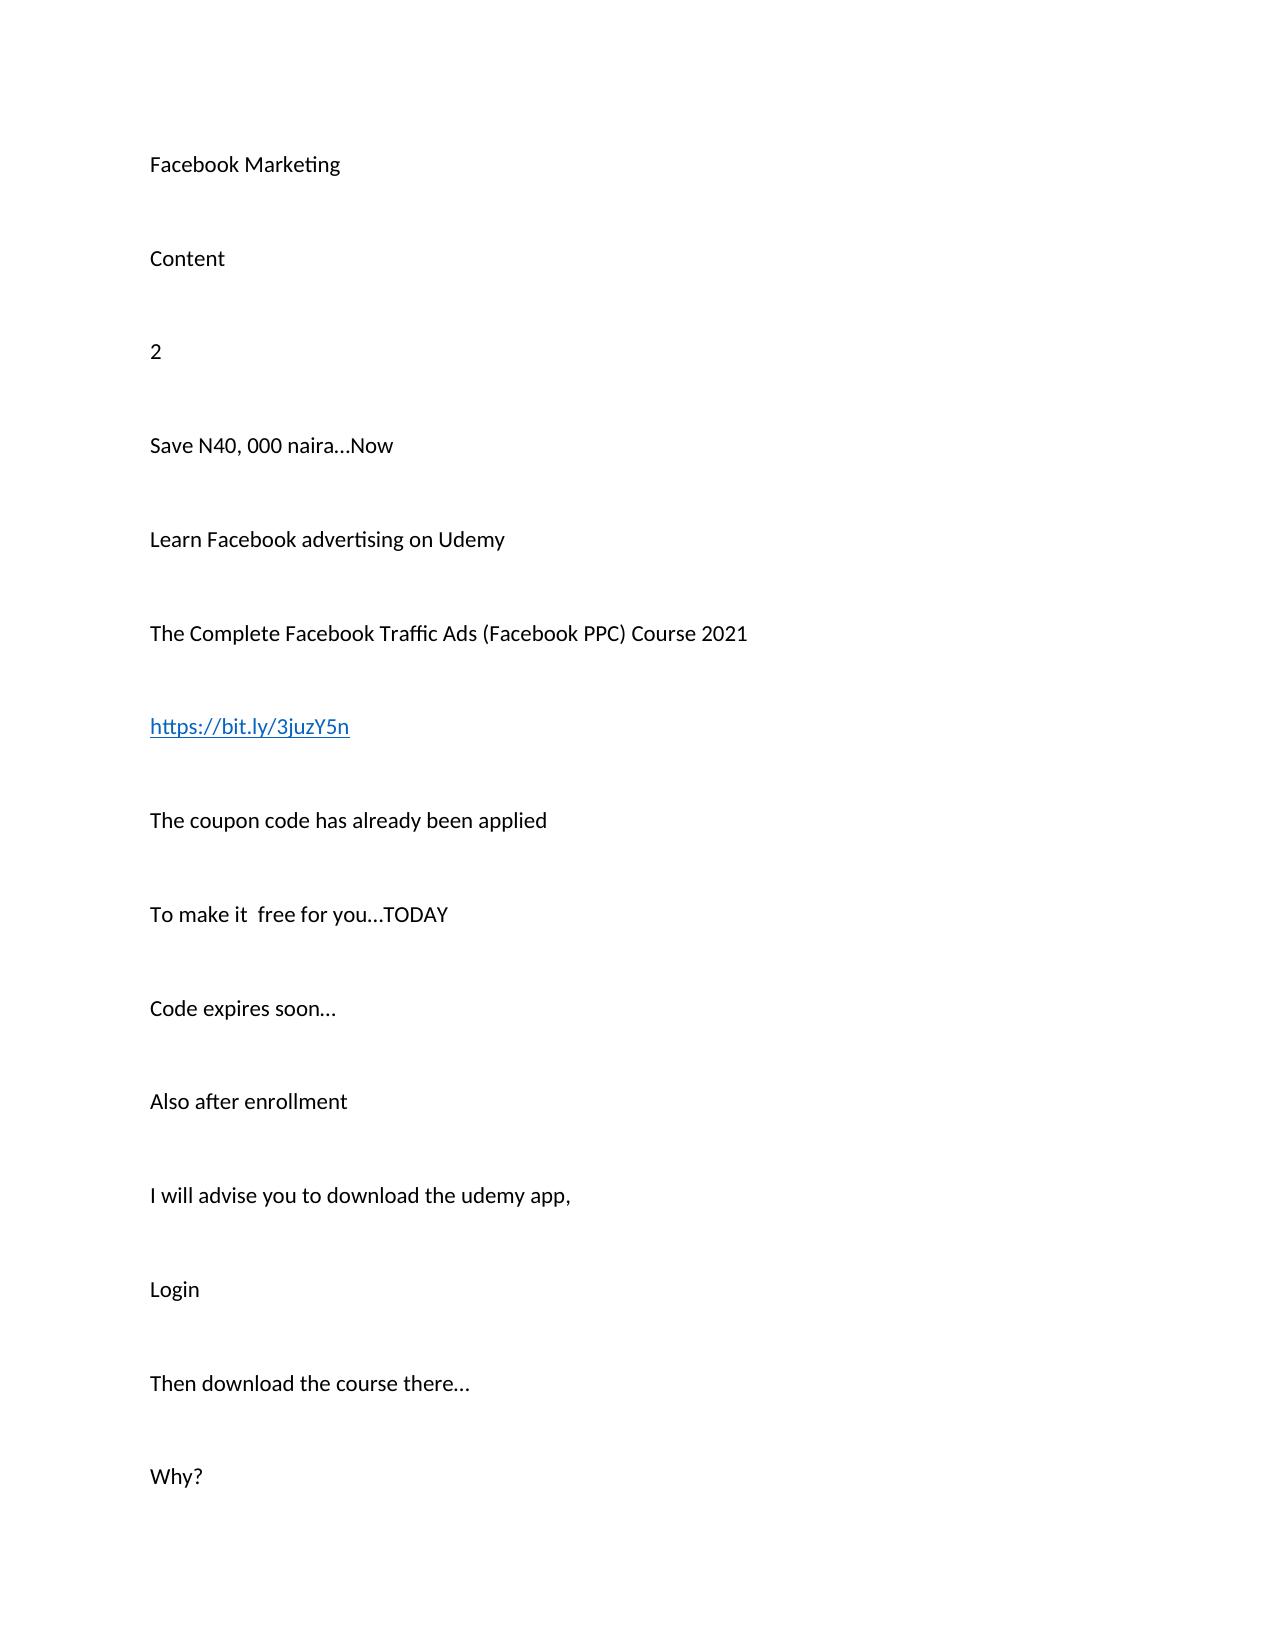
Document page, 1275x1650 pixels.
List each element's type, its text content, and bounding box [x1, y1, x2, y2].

text https://bit.ly/3juzY5n [150, 712, 1125, 741]
text The Complete Facebook Traffic Ads (Facebook PPC) Course 2021 [150, 619, 1125, 647]
text Learn Facebook advertising on Udemy [150, 525, 1125, 553]
text 2 [150, 337, 1125, 366]
text To make it free for you…TODAY [150, 900, 1125, 928]
text Content [150, 244, 1125, 272]
text Why? [150, 1462, 1125, 1491]
text Facebook Marketing [150, 150, 1125, 178]
text Save N40, 000 naira…Now [150, 431, 1125, 459]
text Then download the course there… [150, 1369, 1125, 1397]
text Also after enrollment [150, 1087, 1125, 1116]
text Login [150, 1275, 1125, 1303]
text I will advise you to download the udemy app, [150, 1181, 1125, 1209]
text The coupon code has already been applied [150, 806, 1125, 834]
text Code expires soon… [150, 994, 1125, 1022]
